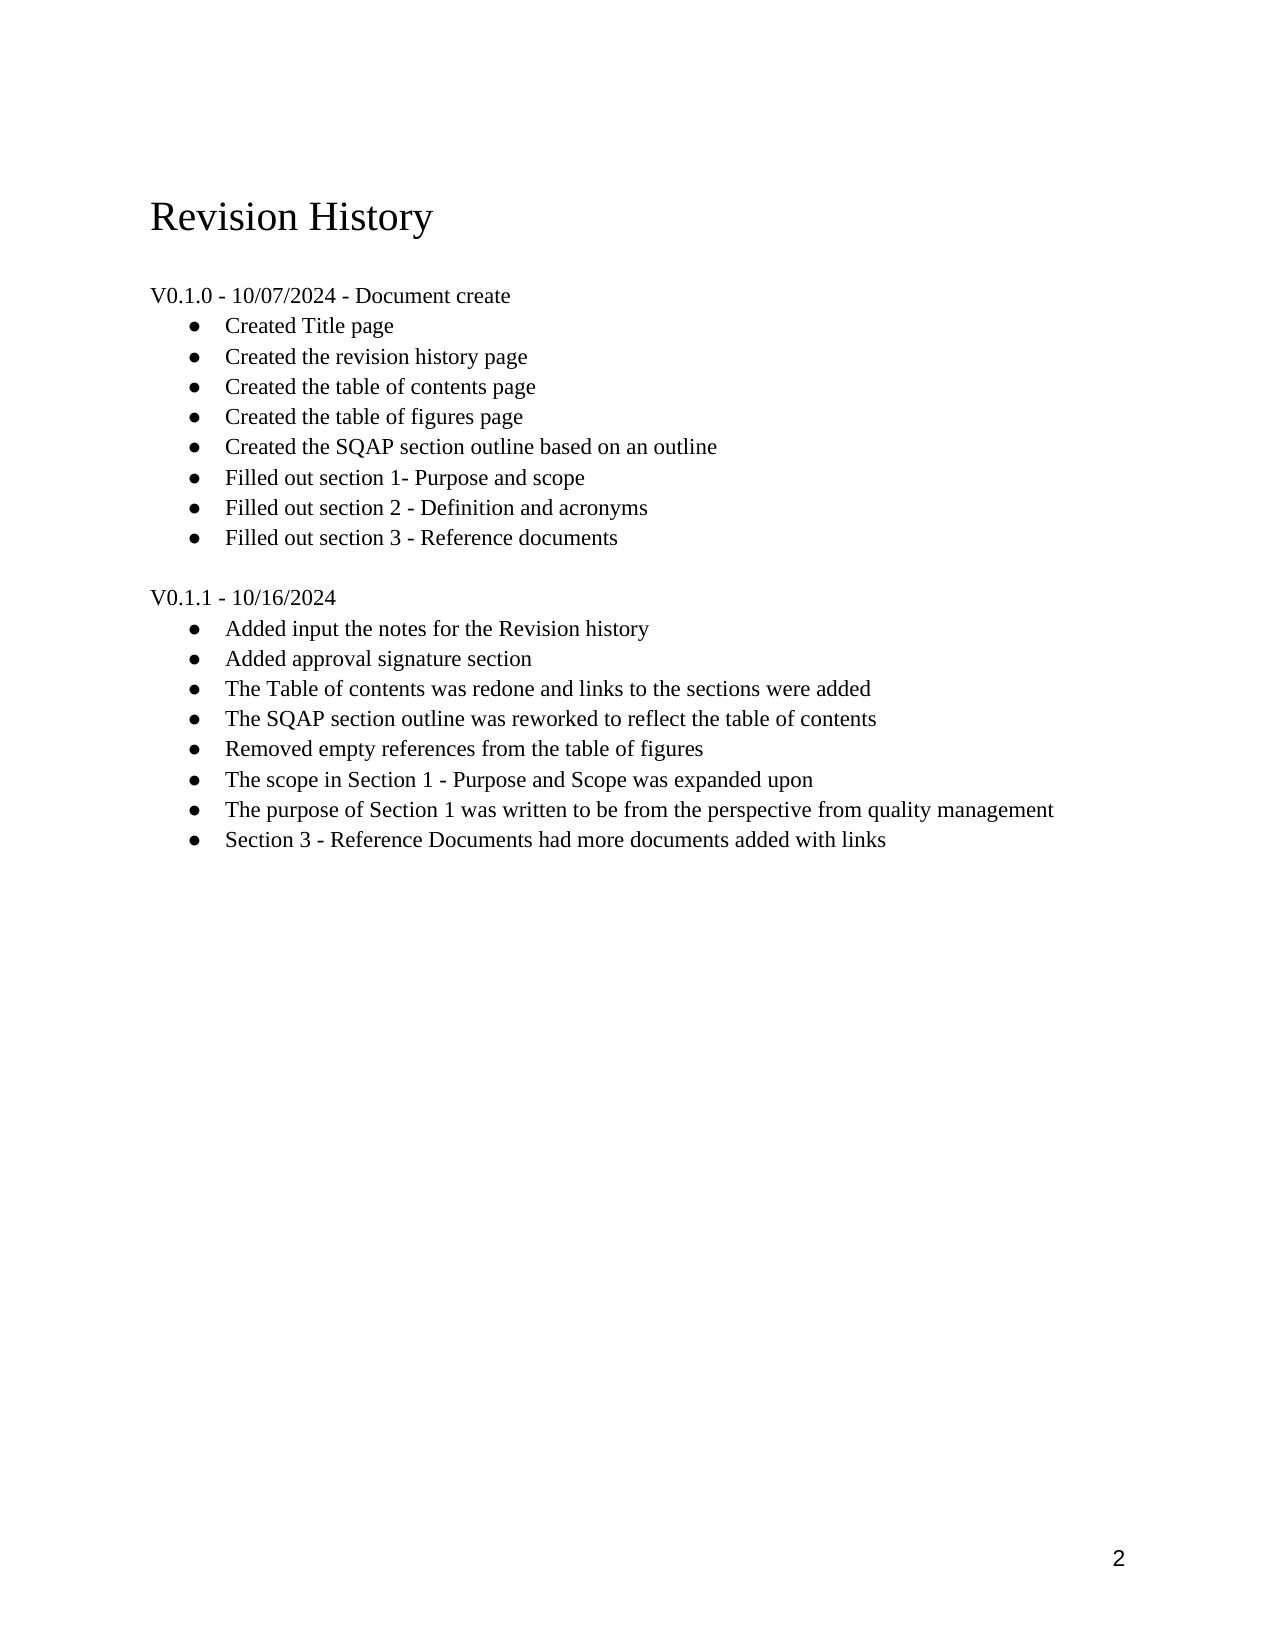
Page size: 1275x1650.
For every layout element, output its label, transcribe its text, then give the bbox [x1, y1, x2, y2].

list Section 3 - Reference Documents had more documents added with links [187, 826, 1125, 852]
text V0.1.0 - 10/07/2024 - Document create [150, 282, 1125, 309]
list Added input the notes for the Revision history [187, 614, 1125, 641]
list Filled out section 2 - Definition and acronyms [187, 494, 1125, 520]
list Removed empty references from the table of figures [187, 735, 1125, 762]
list The scope in Section 1 - Purpose and Scope was expanded upon [187, 766, 1125, 792]
list Created the table of figures page [187, 403, 1125, 429]
list Added approval signature section [187, 645, 1125, 671]
list The purpose of Section 1 was written to be from the perspective from quality management [187, 796, 1125, 822]
list Filled out section 1- Purpose and scope [187, 463, 1125, 490]
list Created Title page [187, 312, 1125, 339]
list Created the table of contents page [187, 373, 1125, 399]
list Created the SQAP section outline based on an outline [187, 433, 1125, 460]
list The SQAP section outline was reworked to reflect the table of contents [187, 705, 1125, 732]
subtitle Revision History [150, 192, 1125, 239]
list Created the revision history page [187, 343, 1125, 369]
list Filled out section 3 - Reference documents [187, 524, 1125, 550]
list The Table of contents was redone and links to the sections were added [187, 675, 1125, 701]
text V0.1.1 - 10/16/2024 [150, 584, 1125, 611]
